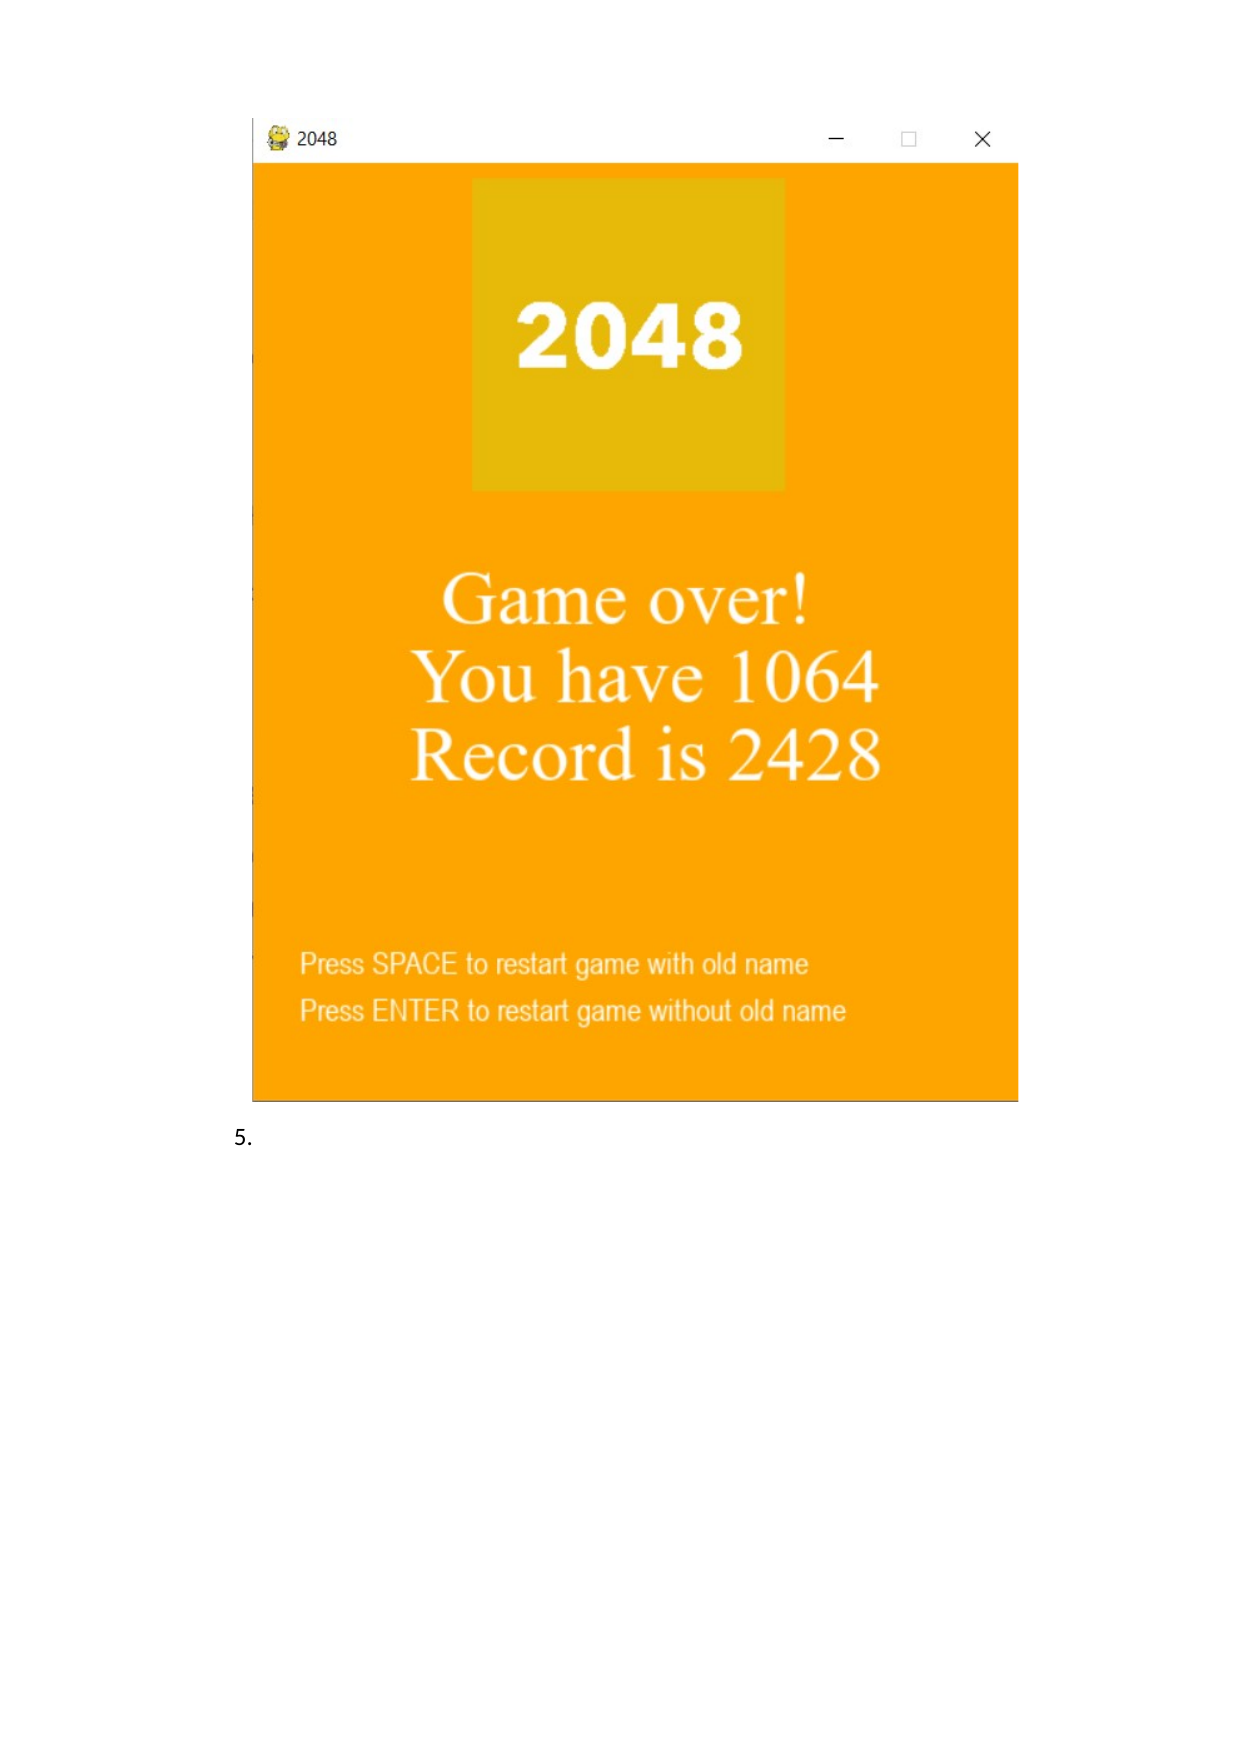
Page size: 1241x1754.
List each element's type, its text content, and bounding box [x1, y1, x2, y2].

picture [252, 118, 1019, 1102]
text 5. [177, 1121, 1152, 1151]
